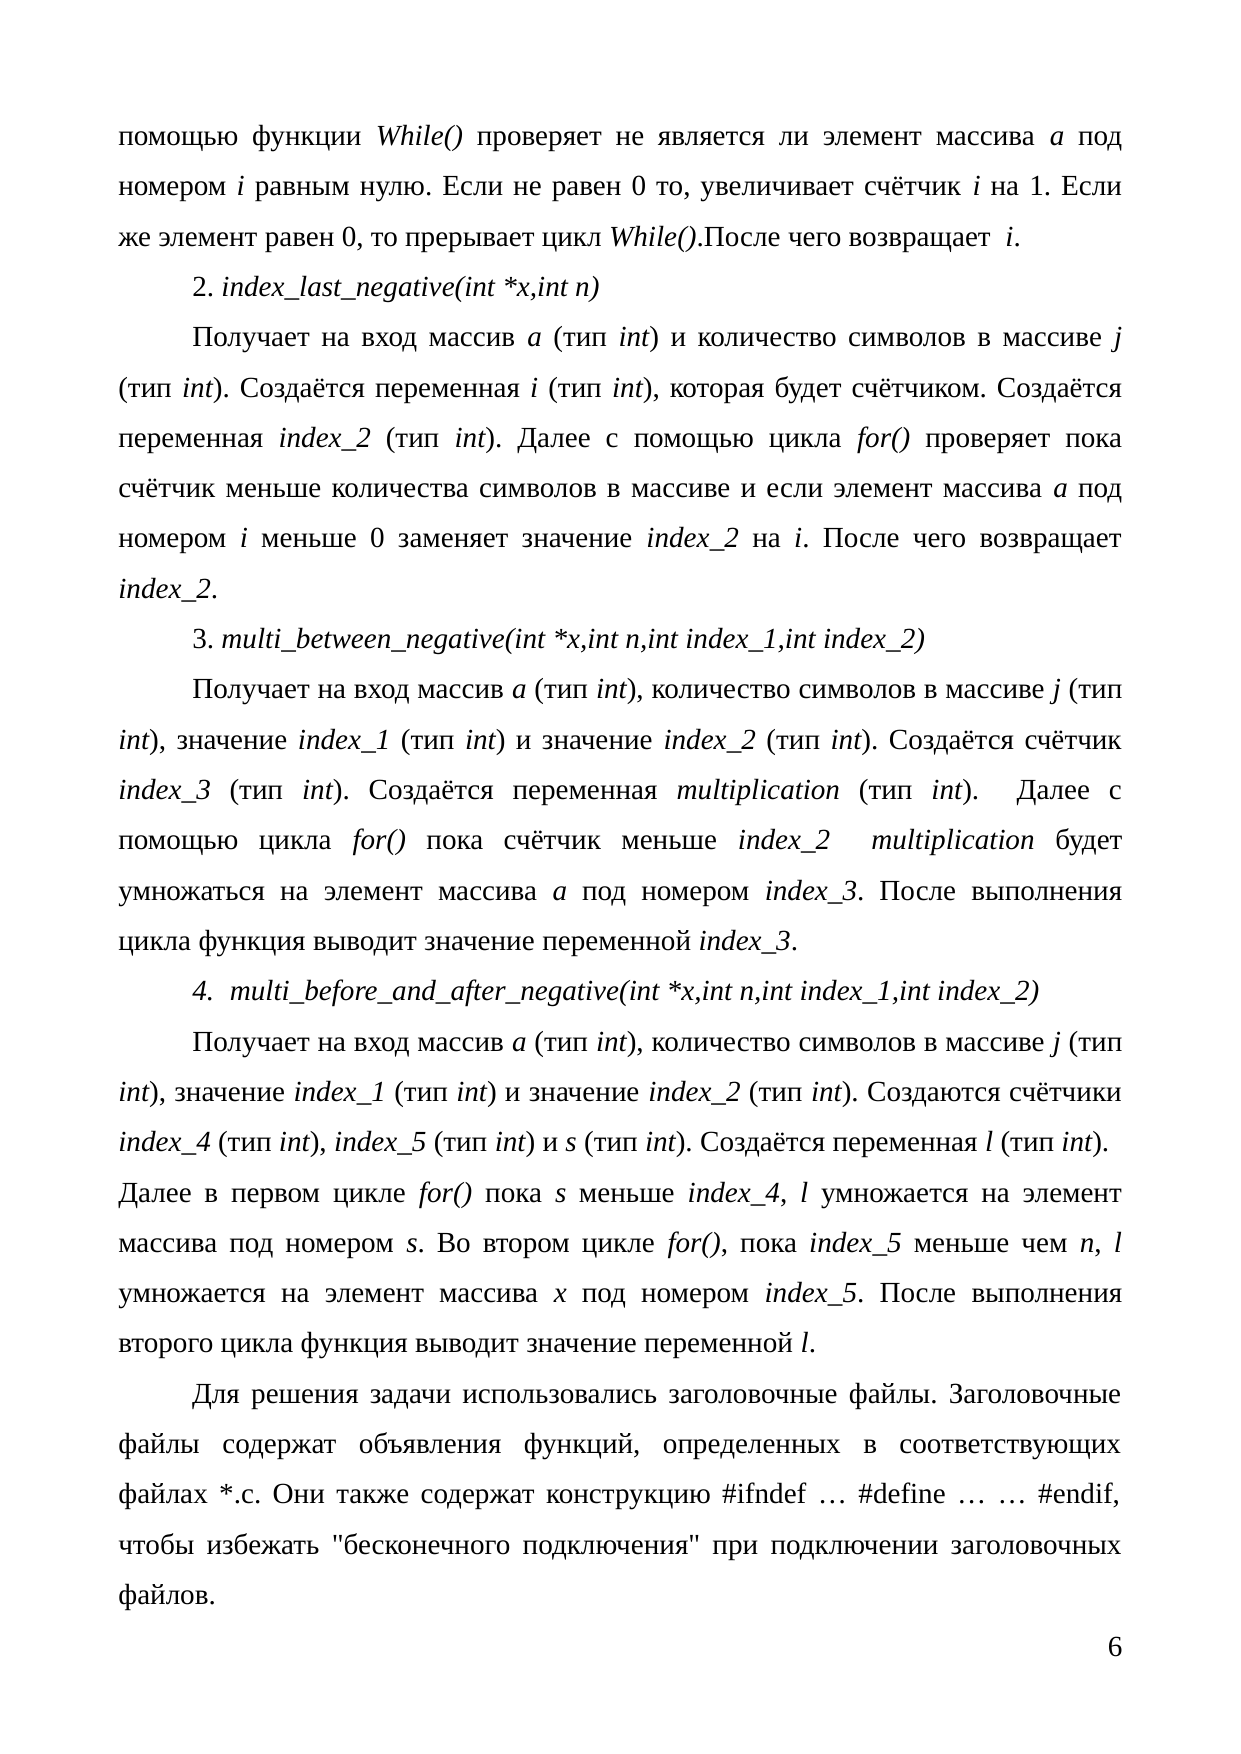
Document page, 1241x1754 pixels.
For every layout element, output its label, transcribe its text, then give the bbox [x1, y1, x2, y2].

text 2. index_last_negative(int *x,int n) [118, 269, 1122, 303]
text Для решения задачи использовались заголовочные файлы. Заголовочные файлы содержат объявления функций, определенных в соответствующих файлах *.c. Они также содержат конструкцию #ifndef … #define … … #endif, чтобы избежать "бесконечного подключения" при подключении заголовочных файлов. [118, 1376, 1122, 1611]
text Получает на вход массив a (тип int), количество символов в массиве j (тип int), значение index_1 (тип int) и значение index_2 (тип int). Создаются счётчики index_4 (тип int), index_5 (тип int) и s (тип int). Создаётся переменная l (тип int). [118, 1024, 1122, 1158]
text 3. multi_between_negative(int *x,int n,int index_1,int index_2) [118, 621, 1122, 655]
text Получает на вход массив a (тип int) и количество символов в массиве j (тип int). Создаётся переменная i (тип int), которая будет счётчиком. Создаётся переменная index_2 (тип int). Далее с помощью цикла for() проверяет пока счётчик меньше количества символов в массиве и если элемент массива a под номером i меньше 0 заменяет значение index_2 на i. После чего возвращает index_2. [118, 319, 1122, 604]
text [118, 118, 1122, 252]
text Далее в первом цикле for() пока s меньше index_4, l умножается на элемент массива под номером s. Во втором цикле for(), пока index_5 меньше чем n, l умножается на элемент массива x под номером index_5. После выполнения второго цикла функция выводит значение переменной l. [118, 1175, 1122, 1359]
list multi_before_and_after_negative(int *x,int n,int index_1,int index_2) [192, 973, 1122, 1007]
text Получает на вход массив a (тип int), количество символов в массиве j (тип int), значение index_1 (тип int) и значение index_2 (тип int). Создаётся счётчик index_3 (тип int). Создаётся переменная multiplication (тип int). Далее с помощью цикла for() пока счётчик меньше index_2 multiplication будет умножаться на элемент массива a под номером index_3. После выполнения цикла функция выводит значение переменной index_3. [118, 672, 1122, 957]
